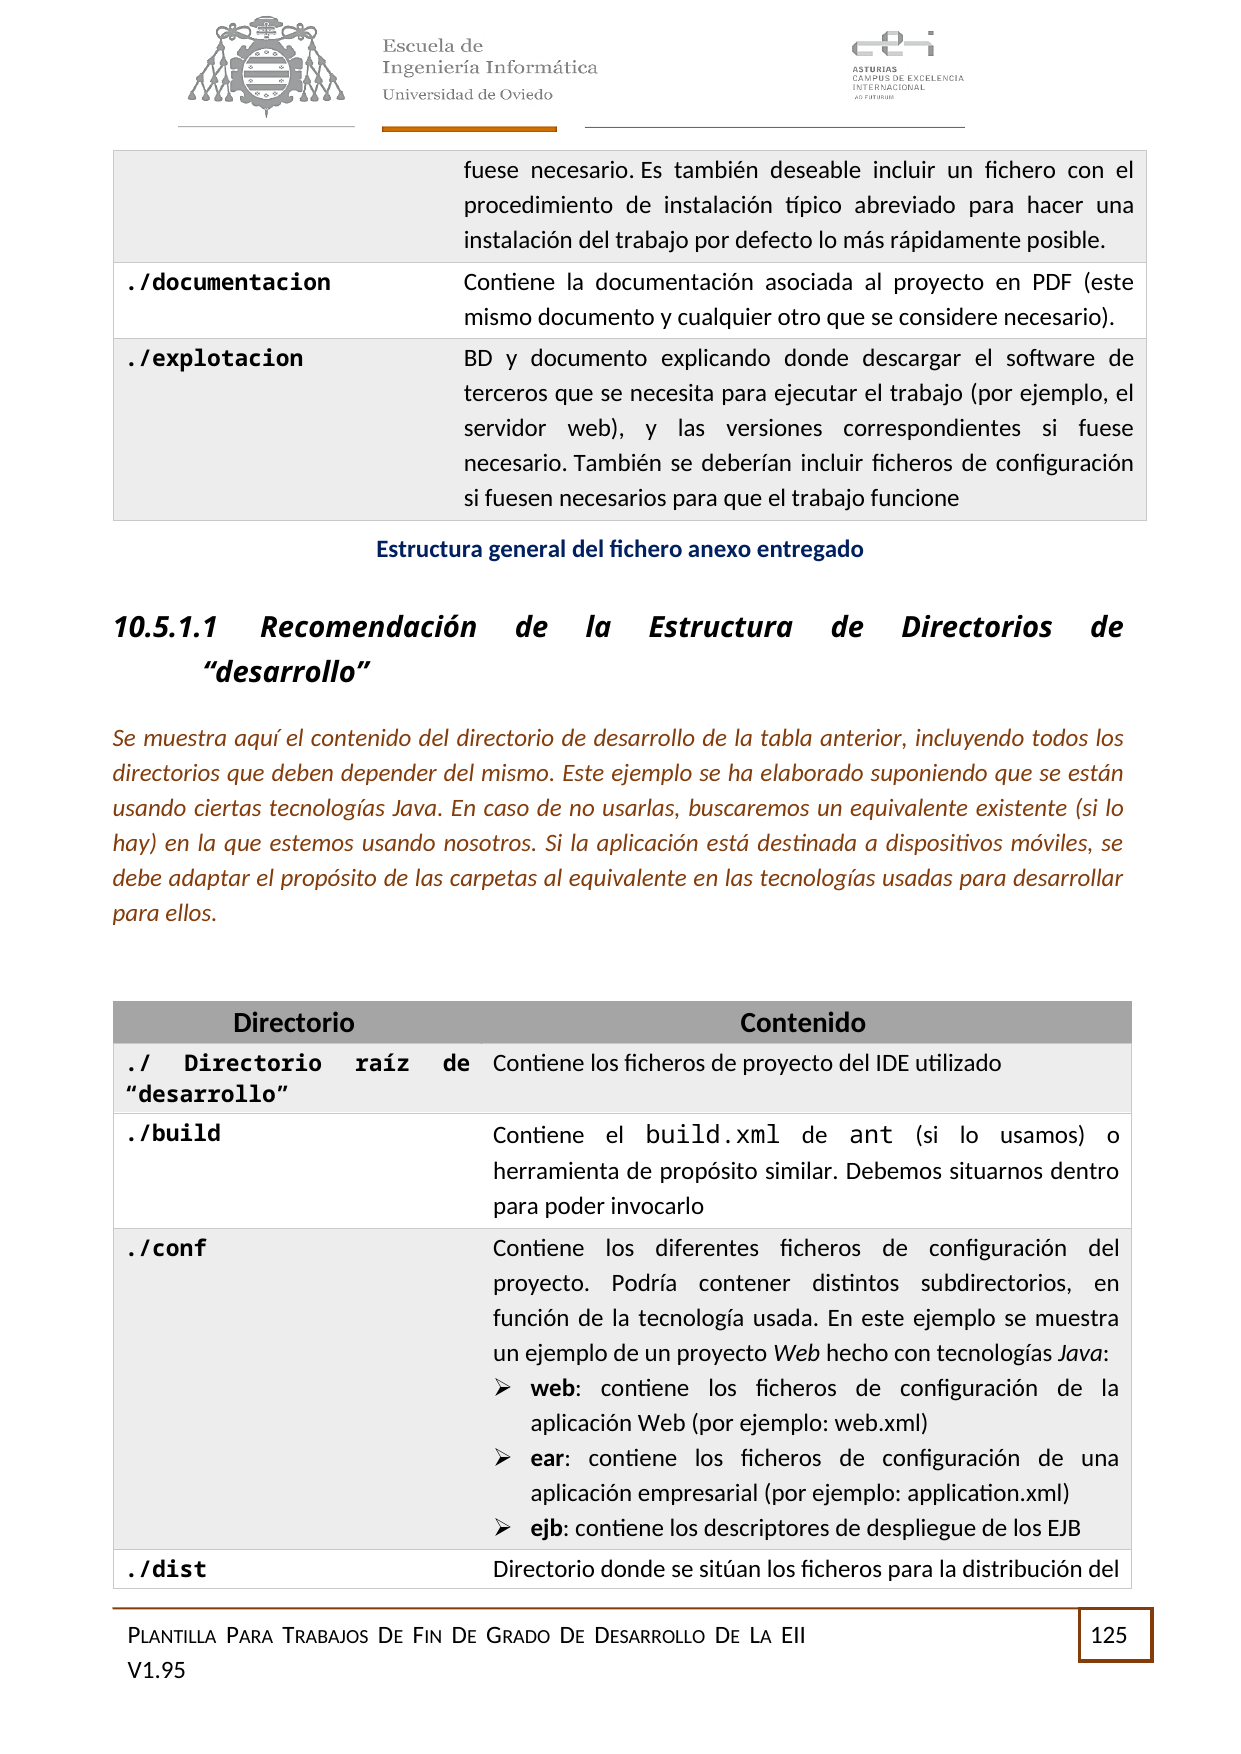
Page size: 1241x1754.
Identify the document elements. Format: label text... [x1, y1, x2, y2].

table_cell ./conf [114, 1229, 482, 1549]
table_cell ./explotacion [114, 339, 452, 520]
table_cell BD y documento explicando donde descargar el software de terceros que se necesita para ejecutar el trabajo (por ejemplo, el servidor web), y las versiones correspondientes si fuese necesario. También se deberían incluir ficheros de configuración si fuesen necesarios para que el trabajo funcione [452, 339, 1146, 520]
table_cell ./documentacion [114, 263, 452, 338]
table_cell Contiene la documentación asociada al proyecto en PDF (este mismo documento y cualquier otro que se considere necesario). [452, 263, 1146, 338]
table_cell Contiene los ficheros de proyecto del IDE utilizado [482, 1044, 1131, 1112]
table_cell Directorio donde se sitúan los ficheros para la distribución del proyecto. Por ejemplo: los ficheros .war o .ear [482, 1550, 1131, 1587]
table_cell ./dist [114, 1550, 482, 1587]
table_header Directorio [114, 1002, 481, 1043]
table_cell ./instalacion [114, 151, 452, 262]
table_cell ./ Directorio raíz de “desarrollo” [114, 1044, 482, 1112]
picture [113, 6, 1030, 142]
subtitle Recomendación de la Estructura de Directorios de “desarrollo” [112, 606, 1128, 691]
table_cell ./build [114, 1114, 482, 1228]
text Estructura general del fichero anexo entregado [112, 533, 1128, 564]
table_header Contenido [482, 1002, 1131, 1043]
table_cell Contiene el build.xml de ant (si lo usamos) o herramienta de propósito similar. Debemos situarnos dentro para poder invocarlo [482, 1114, 1131, 1228]
table_cell Contiene los diferentes ficheros de configuración del proyecto. Podría contener distintos subdirectorios, en función de la tecnología usada. En este ejemplo se muestra un ejemplo de un proyecto Web hecho con tecnologías Java: web: contiene los ficheros de configuración de la aplicación Web (por ejemplo: web.xml) ear: contiene los ficheros de configuración de una aplicación empresarial (por ejemplo: application.xml) ejb: contiene los descriptores de despliegue de los EJB [482, 1229, 1131, 1549]
text Se muestra aquí el contenido del directorio de desarrollo de la tabla anterior, incluyendo todos los directorios que deben depender del mismo. Este ejemplo se ha elaborado suponiendo que se están usando ciertas tecnologías Java. En caso de no usarlas, buscaremos un equivalente existente (si lo hay) en la que estemos usando nosotros. Si la aplicación está destinada a dispositivos móviles, se debe adaptar el propósito de las carpetas al equivalente en las tecnologías usadas para desarrollar para ellos. [112, 722, 1128, 928]
